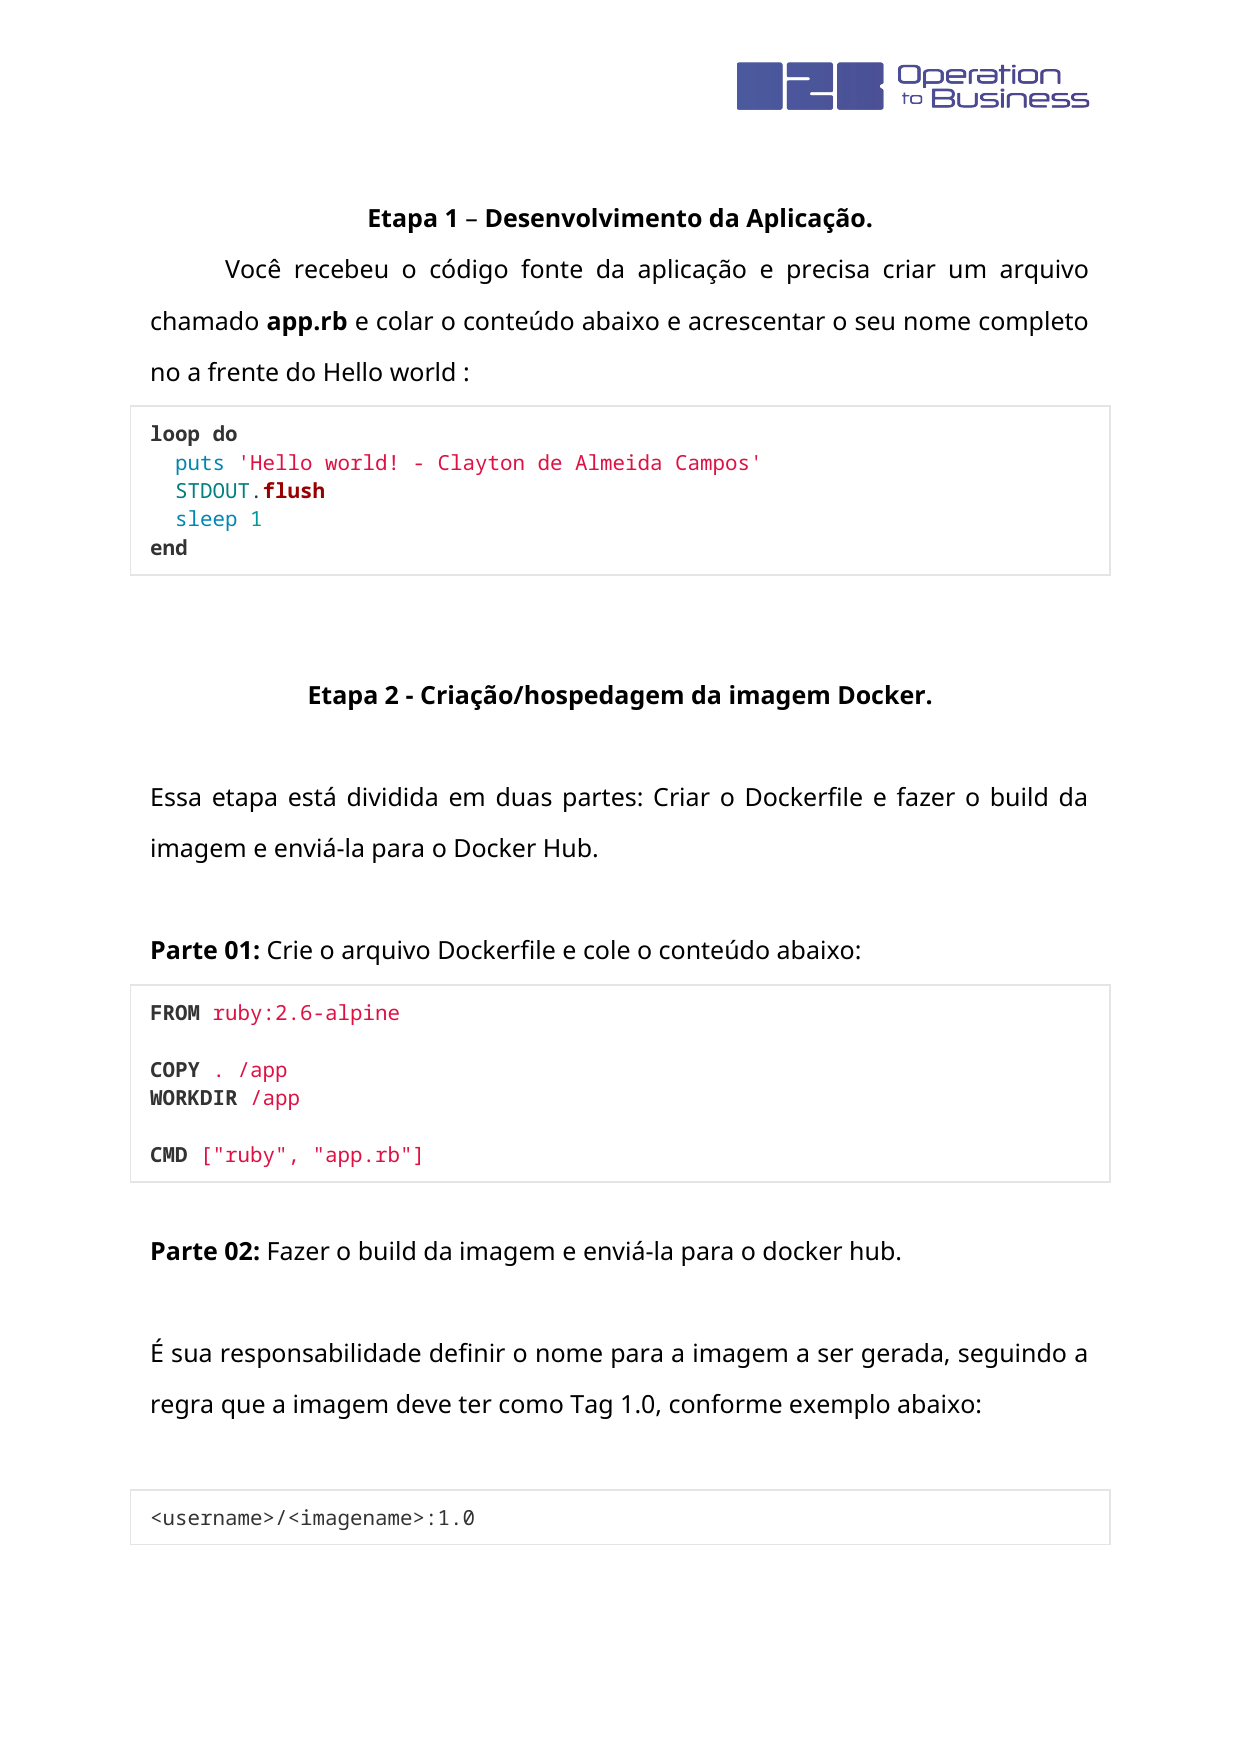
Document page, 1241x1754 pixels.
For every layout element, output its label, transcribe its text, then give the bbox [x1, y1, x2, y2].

text loop do [131, 407, 1109, 448]
text Etapa 1 – Desenvolvimento da Aplicação. [150, 201, 1090, 235]
text WORKDIR /app [150, 1083, 1090, 1112]
text puts 'Hello world! - Clayton de Almeida Campos' [150, 448, 1090, 476]
picture [737, 62, 1090, 110]
text STDOUT.flush [150, 476, 1090, 504]
text Essa etapa está dividida em duas partes: Criar o Dockerfile e fazer o build da imagem e enviá-la para o Docker Hub. [150, 780, 1090, 865]
text <username>/<imagename>:1.0 [131, 1491, 1109, 1544]
text Parte 02: Fazer o build da imagem e enviá-la para o docker hub. [150, 1234, 1090, 1268]
text É sua responsabilidade definir o nome para a imagem a ser gerada, seguindo a regra que a imagem deve ter como Tag 1.0, conforme exemplo abaixo: [150, 1336, 1090, 1421]
text FROM ruby:2.6-alpine [131, 986, 1109, 1026]
text end [131, 519, 1109, 574]
text Etapa 2 - Criação/hospedagem da imagem Docker. [150, 576, 1090, 712]
text CMD ["ruby", "app.rb"] [131, 1126, 1109, 1181]
text Parte 01: Crie o arquivo Dockerfile e cole o conteúdo abaixo: [150, 933, 1090, 967]
text Você recebeu o código fonte da aplicação e precisa criar um arquivo chamado app.rb e colar o conteúdo abaixo e acrescentar o seu nome completo no a frente do Hello world : [150, 252, 1090, 388]
text sleep 1 [150, 504, 1090, 519]
text COPY . /app [150, 1055, 1090, 1083]
